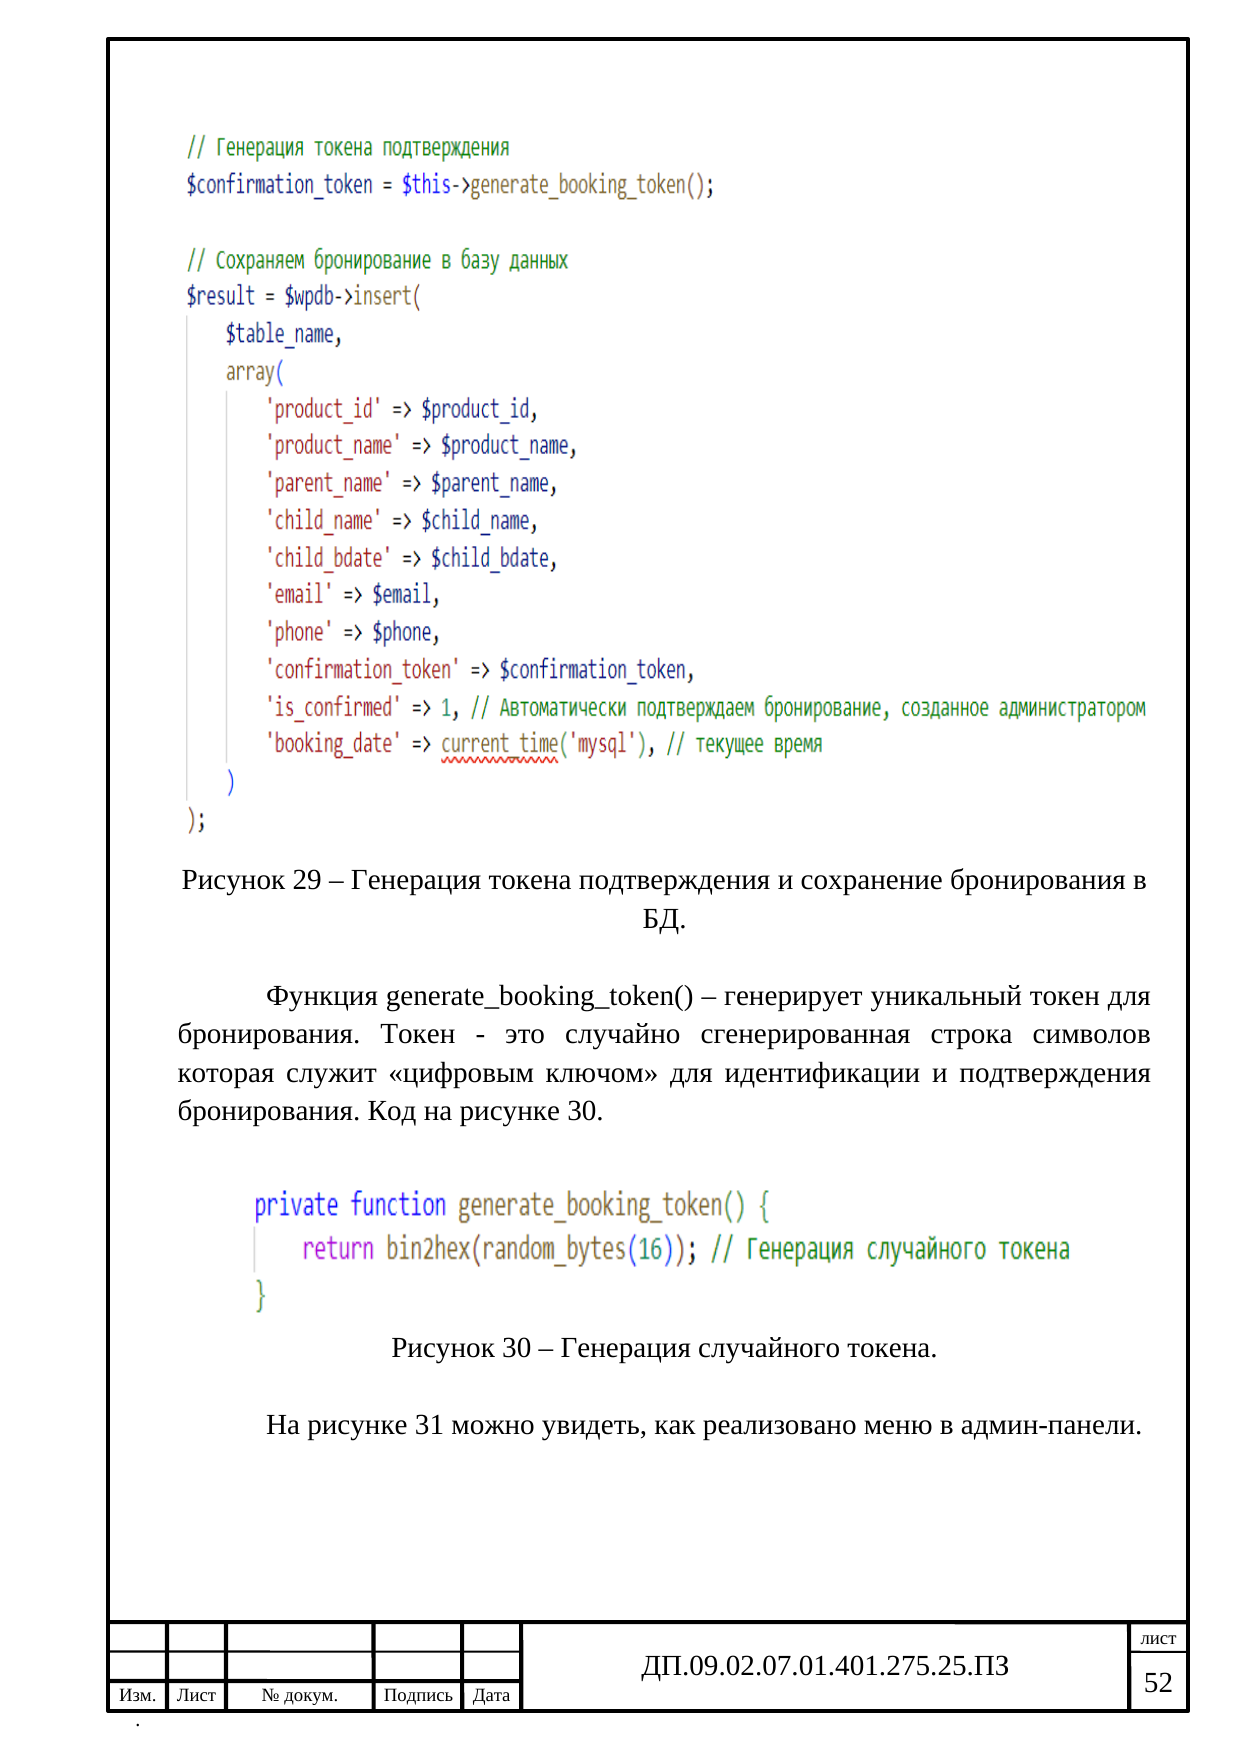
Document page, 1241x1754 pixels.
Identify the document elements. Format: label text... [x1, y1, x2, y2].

picture [177, 118, 1152, 859]
text На рисунке 31 можно увидеть, как реализовано меню в админ-панели. [177, 1407, 1152, 1440]
text Рисунок 29 – Генерация токена подтверждения и сохранение бронирования в БД. [177, 862, 1152, 934]
text Рисунок 30 – Генерация случайного токена. [177, 1330, 1152, 1363]
text Функция generate_booking_token() – генерирует уникальный токен для бронирования. Токен - это случайно сгенерированная строка символов которая служит «цифровым ключом» для идентификации и подтверждения бронирования. Код на рисунке 30. [177, 978, 1152, 1127]
picture [240, 1170, 1089, 1326]
